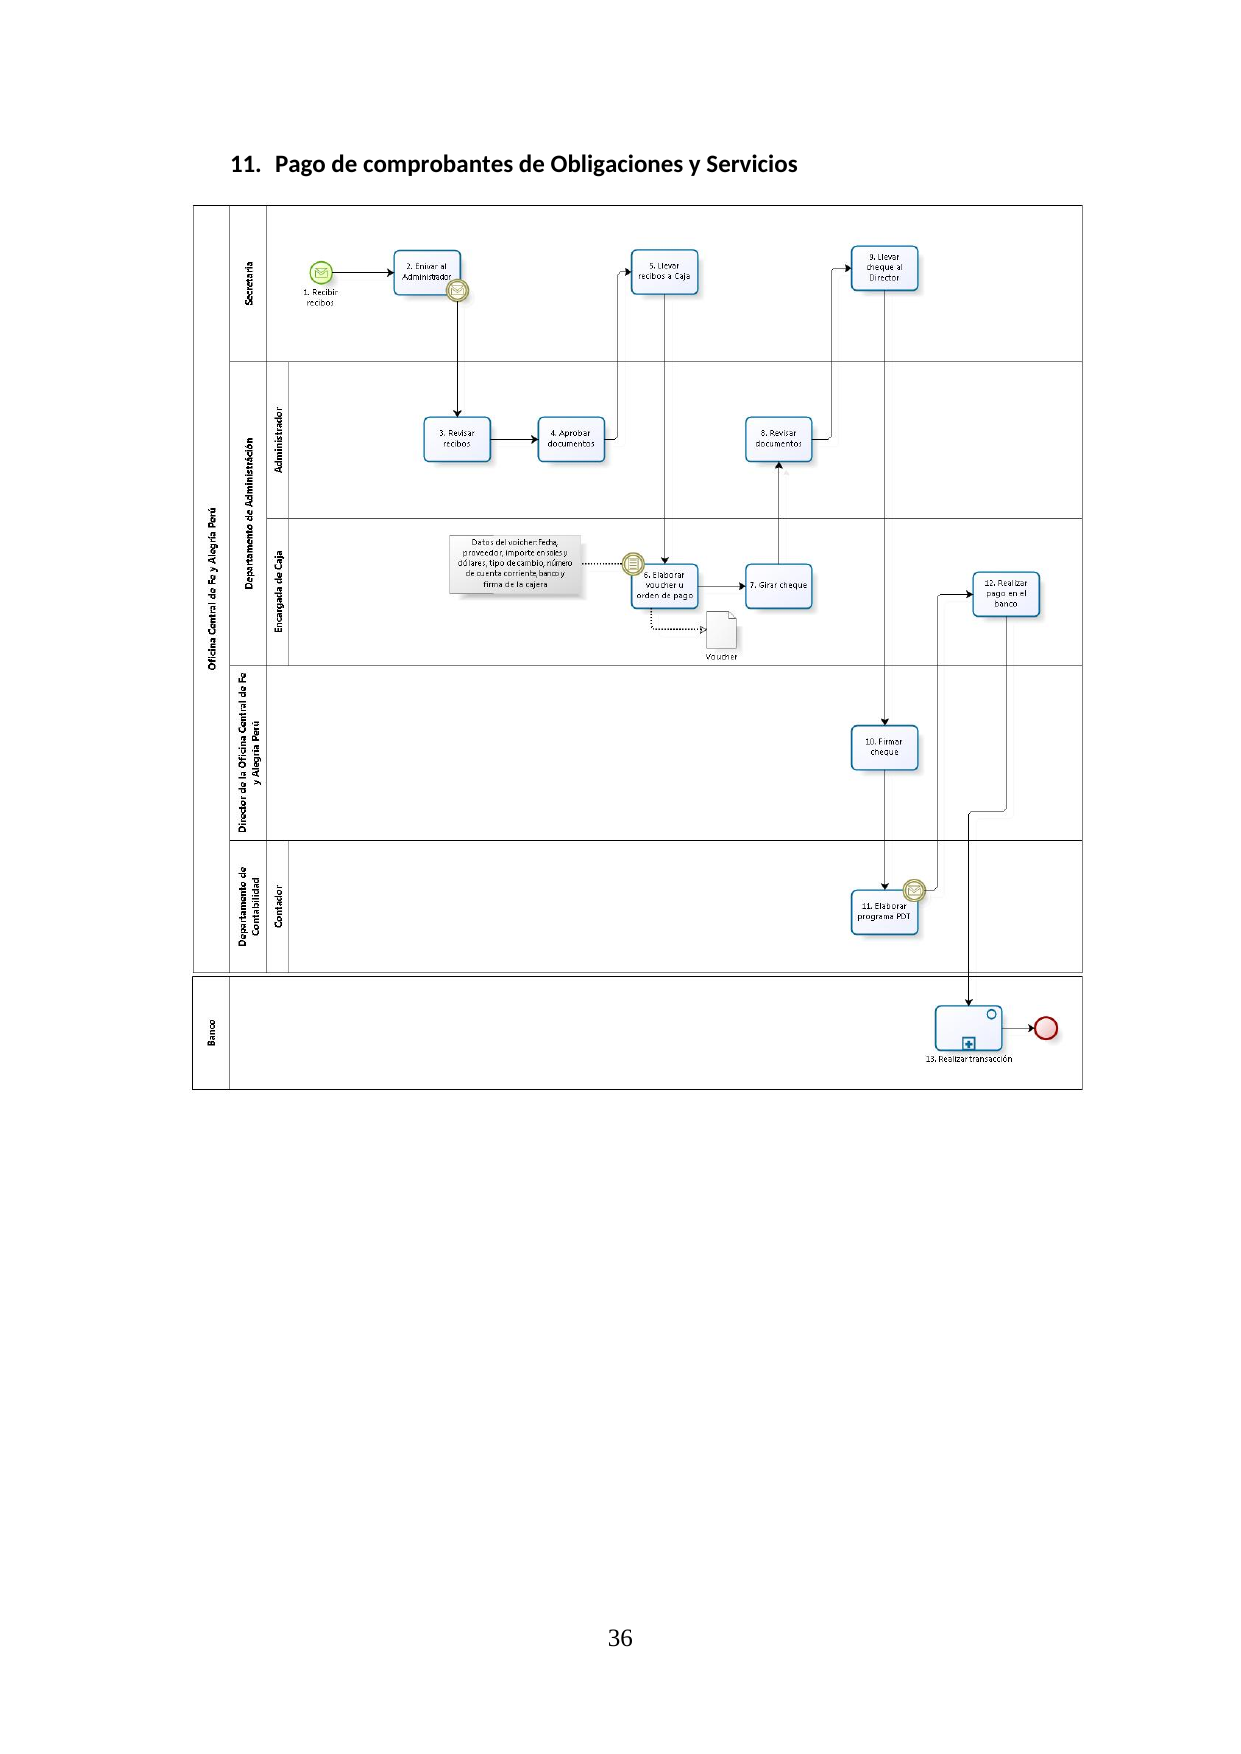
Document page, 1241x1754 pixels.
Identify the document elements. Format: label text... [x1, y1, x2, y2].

picture [177, 190, 1096, 1101]
subtitle Pago de comprobantes de Obligaciones y Servicios [230, 148, 1063, 178]
